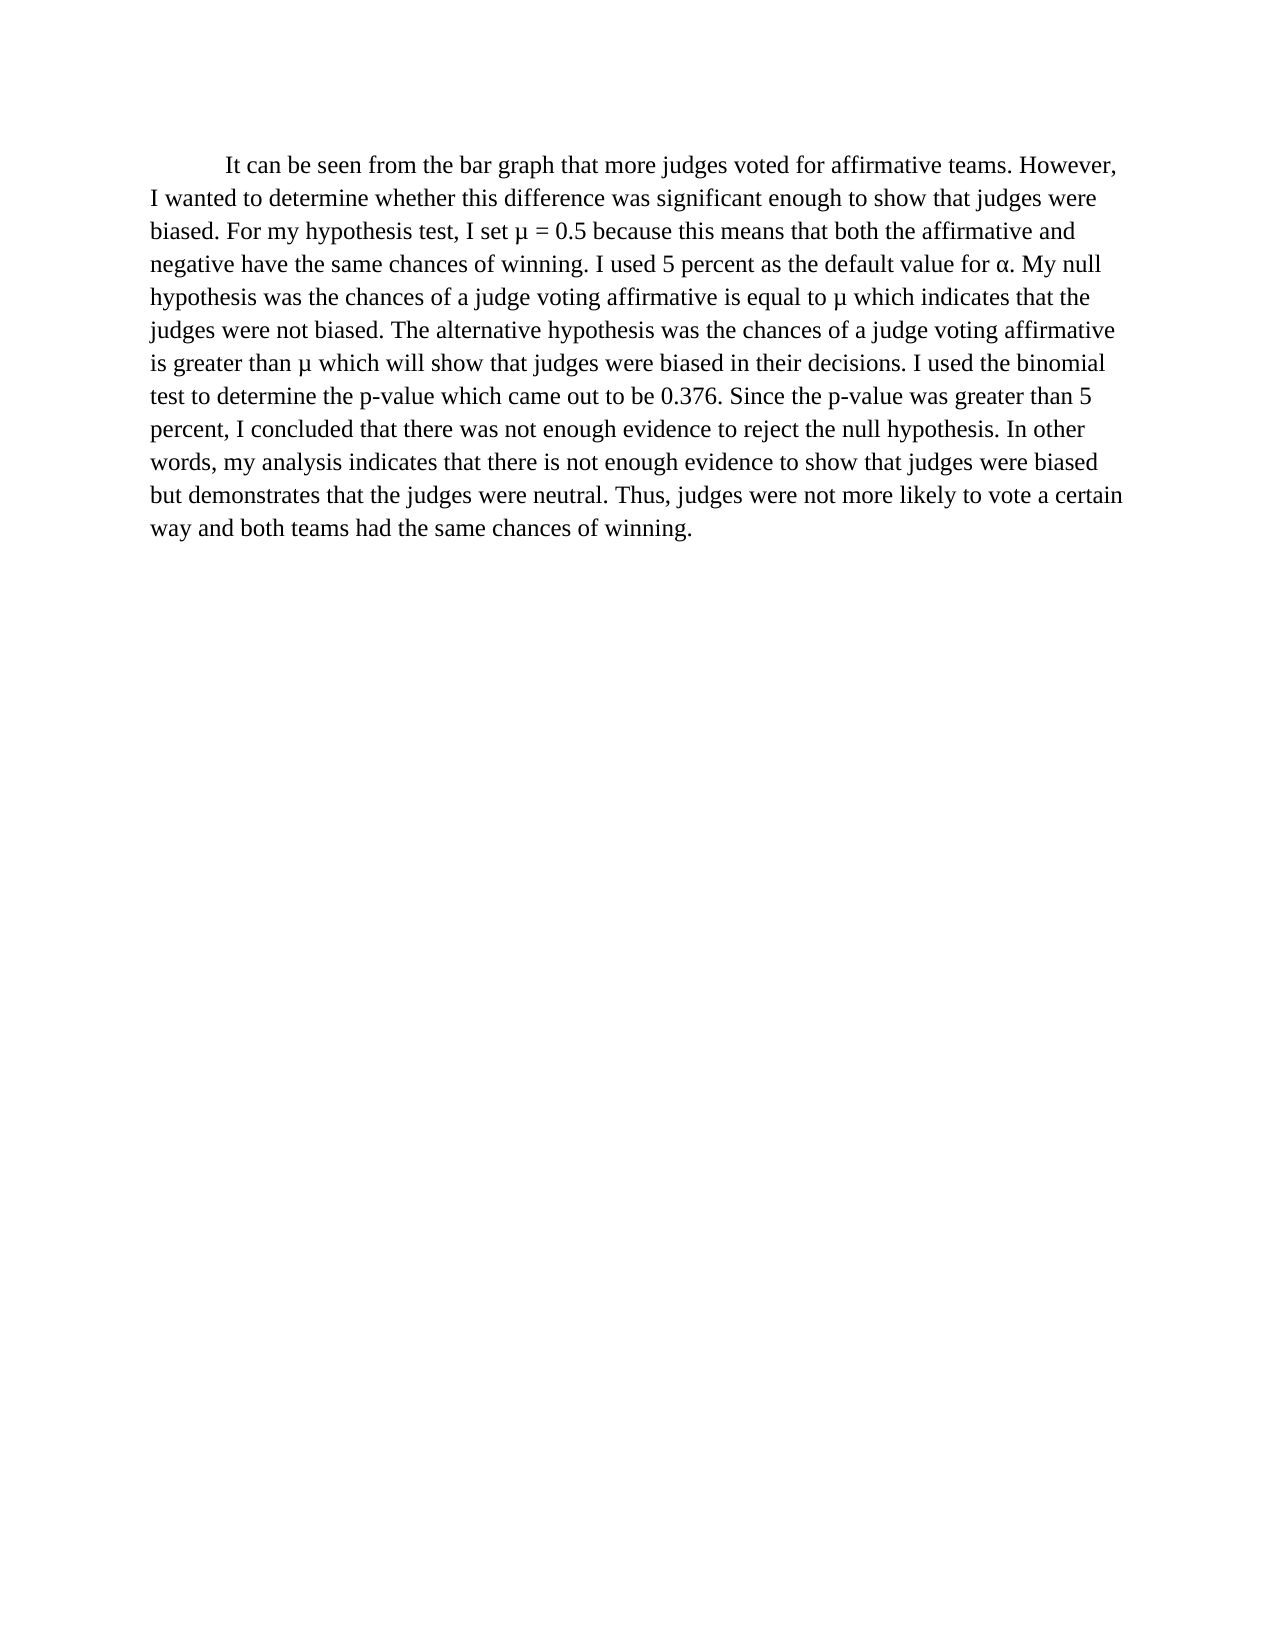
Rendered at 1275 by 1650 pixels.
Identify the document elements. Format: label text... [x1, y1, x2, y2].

text It can be seen from the bar graph that more judges voted for affirmative teams. However, I wanted to determine whether this difference was significant enough to show that judges were biased. For my hypothesis test, I set µ = 0.5 because this means that both the affirmative and negative have the same chances of winning. I used 5 percent as the default value for α. My null hypothesis was the chances of a judge voting affirmative is equal to µ which indicates that the judges were not biased. The alternative hypothesis was the chances of a judge voting affirmative is greater than µ which will show that judges were biased in their decisions. I used the binomial test to determine the p-value which came out to be 0.376. Since the p-value was greater than 5 percent, I concluded that there was not enough evidence to reject the null hypothesis. In other words, my analysis indicates that there is not enough evidence to show that judges were biased but demonstrates that the judges were neutral. Thus, judges were not more likely to vote a certain way and both teams had the same chances of winning. [150, 150, 1125, 542]
